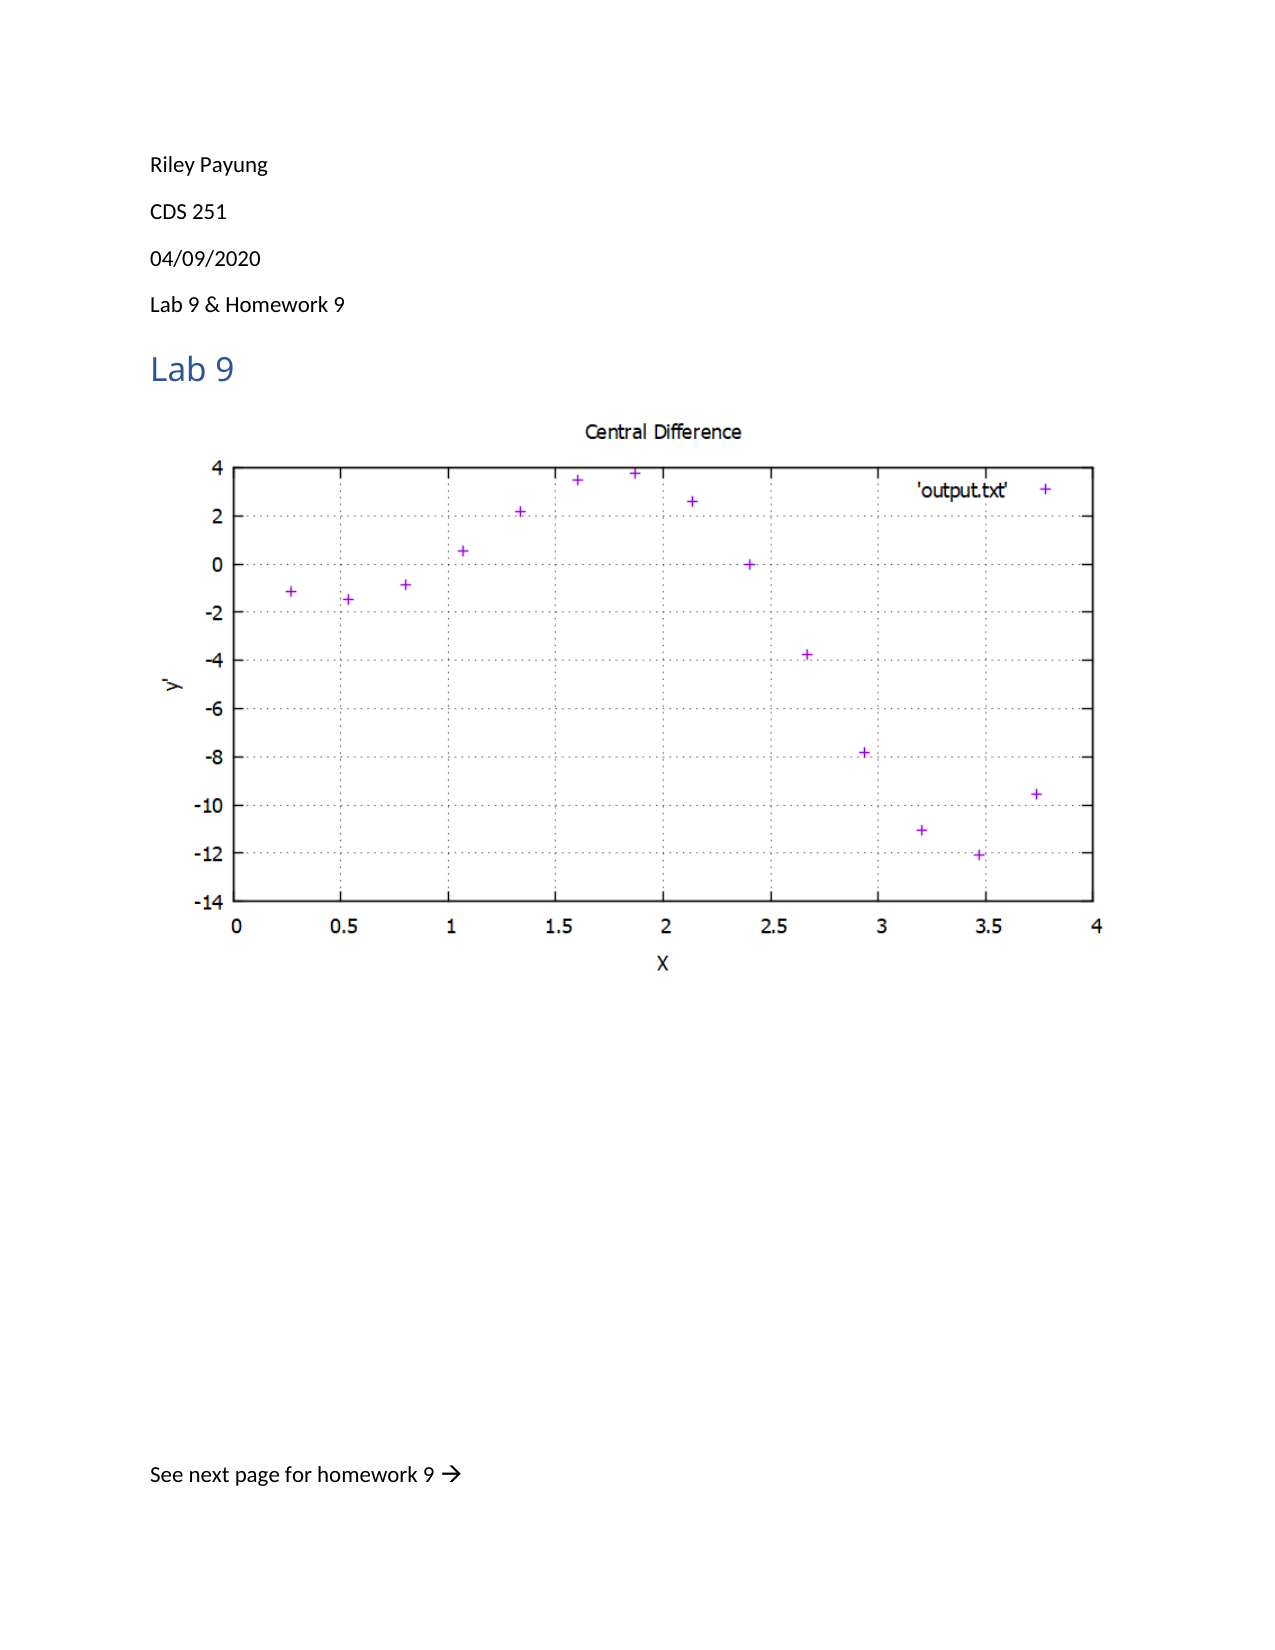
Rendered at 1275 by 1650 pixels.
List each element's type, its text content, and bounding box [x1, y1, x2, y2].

text See next page for homework 9 [150, 1460, 1125, 1488]
subtitle Lab 9 [150, 346, 1125, 391]
picture [150, 394, 1125, 1020]
text Riley Payung [150, 150, 1125, 178]
text CDS 251 [150, 197, 1125, 225]
text 04/09/2020 [150, 244, 1125, 272]
text Lab 9 & Homework 9 [150, 291, 1125, 319]
